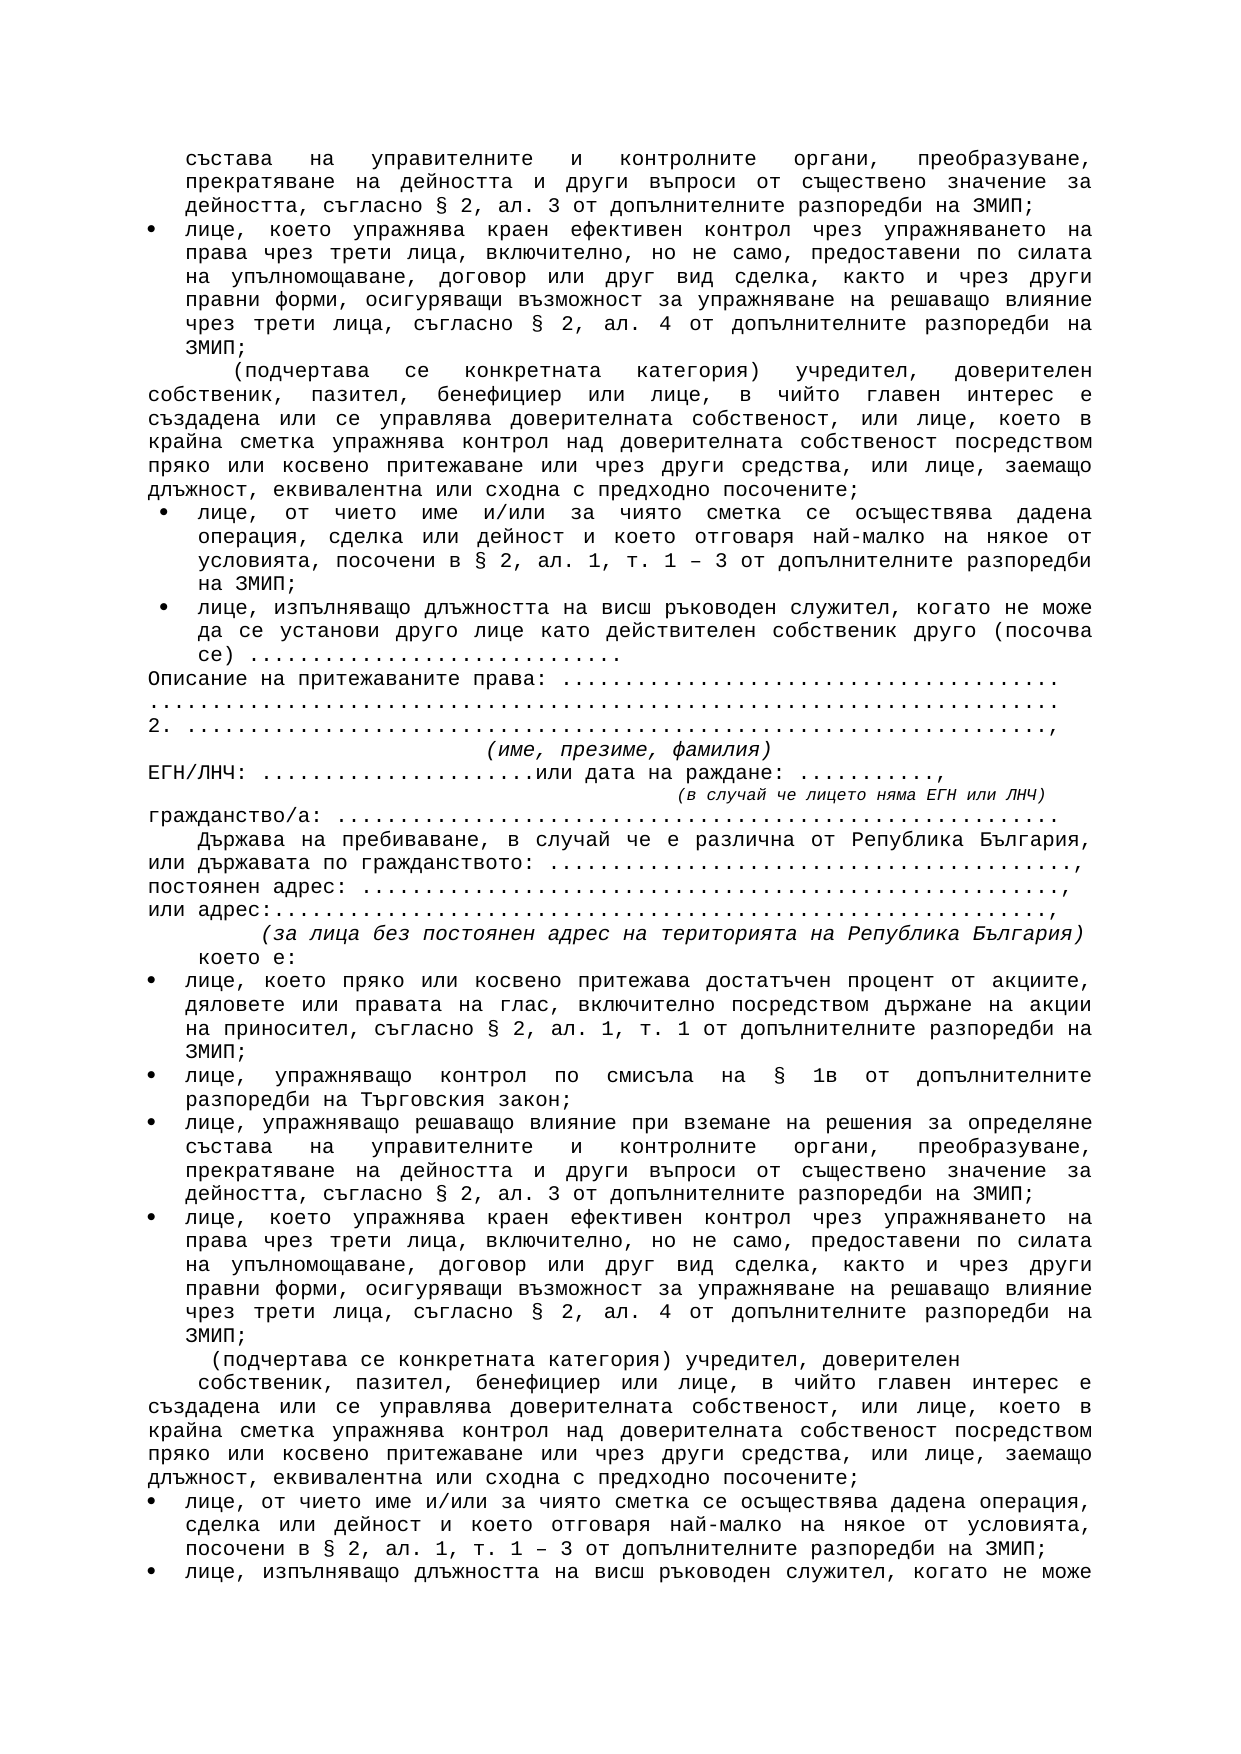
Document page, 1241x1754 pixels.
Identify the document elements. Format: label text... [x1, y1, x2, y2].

text постоянен адрес: ........................................................, [148, 876, 1093, 899]
text Описание на притежаваните права: ........................................ [148, 668, 1093, 691]
list лице, което упражнява краен ефективен контрол чрез упражняването на права чрез трети лица, включително, но не само, предоставени по силата на упълномощаване, договор или друг вид сделка, както и чрез други правни форми, осигуряващи възможност за упражняване на решаващо влияние чрез трети лица, съгласно § 2, ал. 4 от допълнителните разпоредби на ЗМИП; [148, 1207, 1093, 1349]
text (име, презиме, фамилия) [148, 739, 1093, 762]
text което е: [148, 947, 1093, 970]
list лице, изпълняващо длъжността на висш ръководен служител, когато не може да се установи друго лице като действителен собственик друго (посочва се) .............................. [160, 597, 1093, 668]
text Държава на пребиваване, в случай че е различна от Република България, или държавата по гражданството: .........................................., [148, 828, 1093, 876]
list лице, от чието име и/или за чиято сметка се осъществява дадена операция, сделка или дейност и което отговаря най-малко на някое от условията, посочени в § 2, ал. 1, т. 1 – 3 от допълнителните разпоредби на ЗМИП; [148, 1491, 1093, 1562]
text (за лица без постоянен адрес на територията на Република България) [148, 923, 1093, 947]
text (подчертава се конкретната категория) учредител, доверителен [148, 1349, 1093, 1372]
text собственик, пазител, бенефициер или лице, в чийто главен интерес е създадена или се управлява доверителната собственост, или лице, което в крайна сметка упражнява контрол над доверителната собственост посредством пряко или косвено притежаване или чрез други средства, или лице, заемащо длъжност, еквивалентна или сходна с предходно посочените; [148, 1372, 1093, 1491]
text или адрес:.............................................................., [148, 899, 1093, 923]
text 2. ....................................................................., [148, 715, 1093, 739]
text ......................................................................... [148, 691, 1093, 715]
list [148, 148, 1093, 218]
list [148, 1562, 1093, 1585]
text ЕГН/ЛНЧ: ......................или дата на раждане: ..........., [148, 762, 1093, 786]
list лице, от чието име и/или за чиято сметка се осъществява дадена операция, сделка или дейност и което отговаря най-малко на някое от условията, посочени в § 2, ал. 1, т. 1 – 3 от допълнителните разпоредби на ЗМИП; [160, 502, 1093, 597]
list лице, упражняващо контрол по смисъла на § 1в от допълнителните разпоредби на Търговския закон; [148, 1065, 1093, 1112]
text гражданство/а: .......................................................... [148, 805, 1093, 828]
text (в случай че лицето няма ЕГН или ЛНЧ) [148, 786, 1093, 805]
list лице, което упражнява краен ефективен контрол чрез упражняването на права чрез трети лица, включително, но не само, предоставени по силата на упълномощаване, договор или друг вид сделка, както и чрез други правни форми, осигуряващи възможност за упражняване на решаващо влияние чрез трети лица, съгласно § 2, ал. 4 от допълнителните разпоредби на ЗМИП; [148, 218, 1093, 360]
text (подчертава се конкретната категория) учредител, доверителен собственик, пазител, бенефициер или лице, в чийто главен интерес е създадена или се управлява доверителната собственост, или лице, което в крайна сметка упражнява контрол над доверителната собственост посредством пряко или косвено притежаване или чрез други средства, или лице, заемащо длъжност, еквивалентна или сходна с предходно посочените; [148, 360, 1093, 502]
list лице, което пряко или косвено притежава достатъчен процент от акциите, дяловете или правата на глас, включително посредством държане на акции на приносител, съгласно § 2, ал. 1, т. 1 от допълнителните разпоредби на ЗМИП; [148, 970, 1093, 1065]
